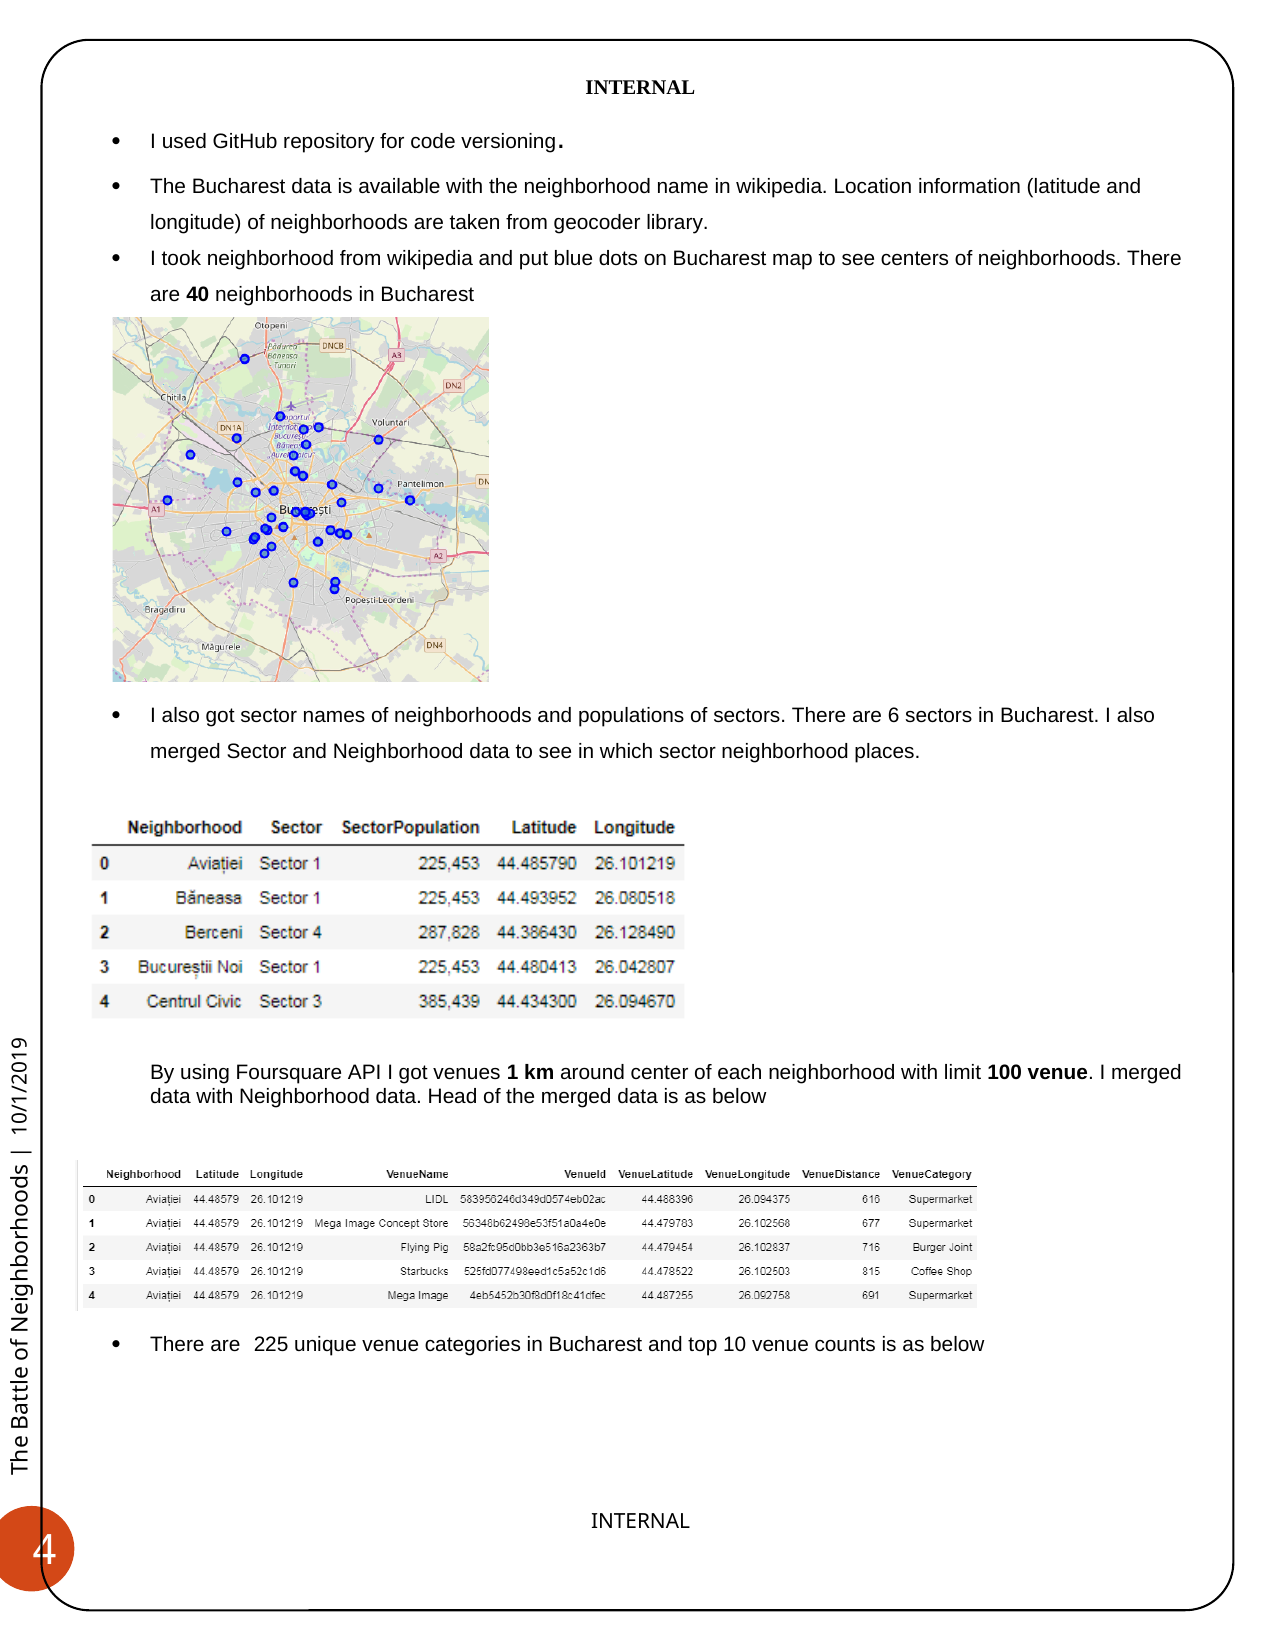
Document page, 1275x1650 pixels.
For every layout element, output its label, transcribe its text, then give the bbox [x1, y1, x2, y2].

picture [75, 810, 708, 1039]
list The Bucharest data is available with the neighborhood name in wikipedia. Location information (latitude and longitude) of neighborhoods are taken from geocoder library. [112, 173, 1200, 233]
list I used GitHub repository for code versioning. [112, 119, 1200, 156]
list By using Foursquare API I got venues 1 km around center of each neighborhood with limit 100 venue. I merged data with Neighborhood data. Head of the merged data is as below [150, 1060, 1200, 1108]
list I also got sector names of neighborhoods and populations of sectors. There are 6 sectors in Bucharest. I also merged Sector and Neighborhood data to see in which sector neighborhood places. [112, 703, 1200, 763]
list I took neighborhood from wikipedia and put blue dots on Bucharest map to see centers of neighborhoods. There are 40 neighborhoods in Bucharest [112, 245, 1200, 305]
picture [112, 317, 489, 682]
list There are 225 unique venue categories in Bucharest and top 10 venue counts is as below [112, 1332, 1200, 1356]
picture [75, 1160, 1050, 1311]
